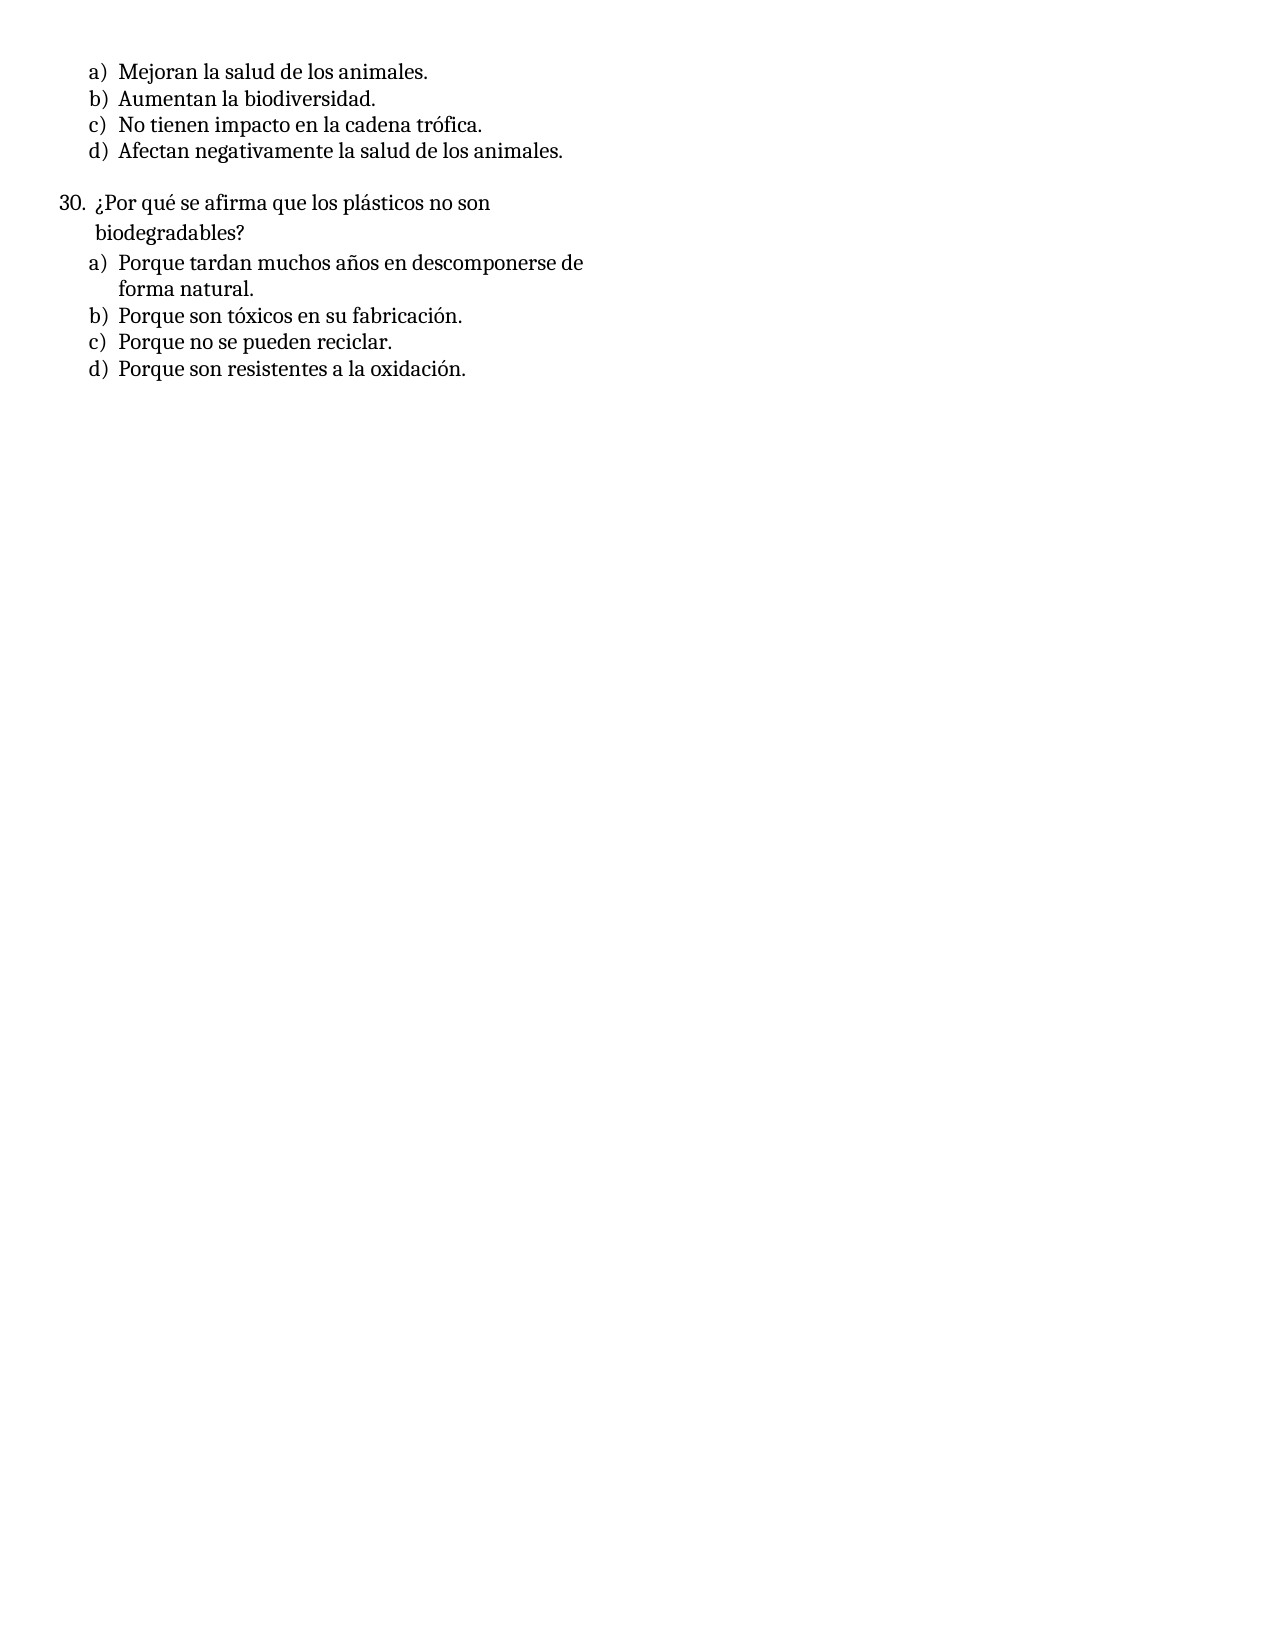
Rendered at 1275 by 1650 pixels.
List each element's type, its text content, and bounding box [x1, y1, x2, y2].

text b) Aumentan la biodiversidad. [89, 85, 600, 112]
text b) Porque son tóxicos en su fabricación. [89, 303, 600, 329]
text a) Porque tardan muchos años en descomponerse de forma natural. [89, 250, 600, 303]
list ¿Por qué se afirma que los plásticos no son biodegradables? [59, 189, 600, 246]
text c) No tienen impacto en la cadena trófica. [89, 112, 600, 138]
text d) Porque son resistentes a la oxidación. [89, 355, 600, 382]
text a) Mejoran la salud de los animales. [89, 59, 600, 85]
text d) Afectan negativamente la salud de los animales. [89, 138, 600, 164]
text c) Porque no se pueden reciclar. [89, 329, 600, 355]
